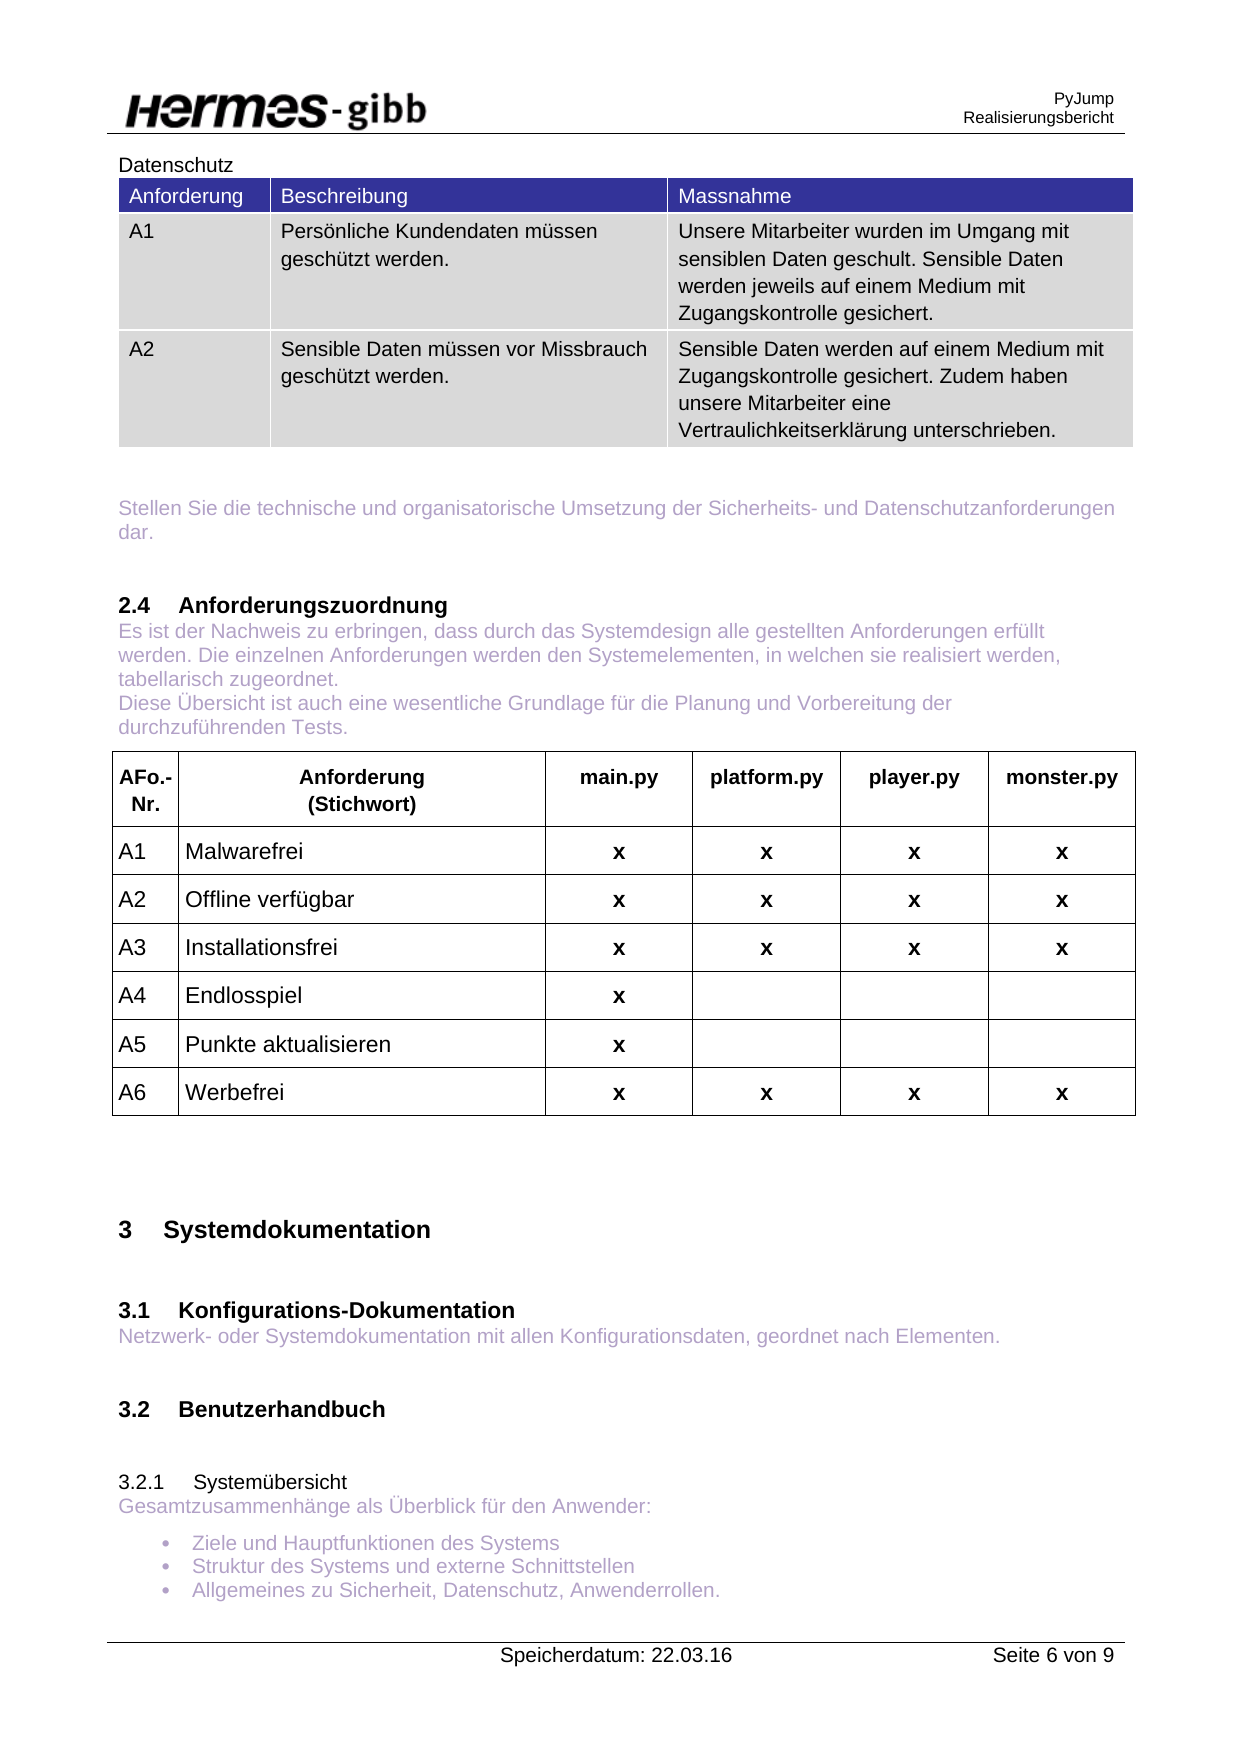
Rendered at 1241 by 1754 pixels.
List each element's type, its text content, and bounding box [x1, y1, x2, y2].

table_cell [841, 972, 988, 1019]
subtitle Benutzerhandbuch [118, 1396, 1122, 1422]
table_cell x [989, 875, 1135, 922]
table_cell x [989, 924, 1135, 971]
text Gesamtzusammenhänge als Überblick für den Anwender: [118, 1494, 1122, 1518]
table_cell A1 [119, 214, 270, 329]
table_cell x [546, 1020, 692, 1067]
text Datenschutz [118, 153, 1122, 177]
table_cell A6 [113, 1068, 178, 1115]
table_cell A2 [119, 331, 270, 447]
table_cell x [693, 1068, 840, 1115]
table_cell Malwarefrei [179, 827, 545, 874]
text Stellen Sie die technische und organisatorische Umsetzung der Sicherheits- und Datenschutzanforderungen dar. [118, 496, 1122, 543]
list Struktur des Systems und externe Schnittstellen [162, 1554, 1122, 1578]
table_cell x [546, 1068, 692, 1115]
table_cell Sensible Daten werden auf einem Medium mit Zugangskontrolle gesichert. Zudem haben unsere Mitarbeiter eine Vertraulichkeitserklärung unterschrieben. [668, 331, 1133, 447]
subtitle Anforderungszuordnung [118, 592, 1122, 619]
table_cell A1 [113, 827, 178, 874]
table_cell x [693, 875, 840, 922]
table_cell x [693, 827, 840, 874]
table_cell x [989, 1068, 1135, 1115]
table_header main.py [546, 752, 692, 826]
table_cell A2 [113, 875, 178, 922]
table_cell Unsere Mitarbeiter wurden im Umgang mit sensiblen Daten geschult. Sensible Daten werden jeweils auf einem Medium mit Zugangskontrolle gesichert. [668, 214, 1133, 329]
table_cell x [841, 875, 988, 922]
text Netzwerk- oder Systemdokumentation mit allen Konfigurationsdaten, geordnet nach Elementen. [118, 1324, 1122, 1348]
table_cell x [546, 875, 692, 922]
subtitle Konfigurations-Dokumentation [118, 1297, 1122, 1324]
table_header monster.py [989, 752, 1135, 826]
table_cell x [546, 972, 692, 1019]
text Es ist der Nachweis zu erbringen, dass durch das Systemdesign alle gestellten Anforderungen erfüllt werden. Die einzelnen Anforderungen werden den Systemelementen, in welchen sie realisiert werden, tabellarisch zugeordnet. Diese Übersicht ist auch eine wesentliche Grundlage für die Planung und Vorbereitung der durchzuführenden Tests. [118, 619, 1122, 738]
table_cell [989, 1020, 1135, 1067]
table_header player.py [841, 752, 988, 826]
table_cell A5 [113, 1020, 178, 1067]
table_cell Endlosspiel [179, 972, 545, 1019]
table_cell x [841, 827, 988, 874]
table_cell x [841, 1068, 988, 1115]
table_cell x [693, 924, 840, 971]
table_cell Installationsfrei [179, 924, 545, 971]
table_cell x [546, 827, 692, 874]
table_cell [693, 1020, 840, 1067]
table_header AFo.-Nr. [113, 752, 178, 826]
table_cell A4 [113, 972, 178, 1019]
table_cell x [546, 924, 692, 971]
table_cell [989, 972, 1135, 1019]
table_header platform.py [693, 752, 840, 826]
table_cell x [989, 827, 1135, 874]
table_cell Punkte aktualisieren [179, 1020, 545, 1067]
table_cell x [841, 924, 988, 971]
subtitle Systemübersicht [118, 1470, 1122, 1494]
table_header Anforderung [119, 178, 270, 212]
table_cell Sensible Daten müssen vor Missbrauch geschützt werden. [271, 331, 667, 447]
subtitle Systemdokumentation [118, 1215, 1122, 1244]
table_cell A3 [113, 924, 178, 971]
table_header Beschreibung [271, 178, 667, 212]
list Allgemeines zu Sicherheit, Datenschutz, Anwenderrollen. [162, 1578, 1122, 1602]
list Ziele und Hauptfunktionen des Systems [162, 1530, 1122, 1554]
table_cell Werbefrei [179, 1068, 545, 1115]
table_cell Persönliche Kundendaten müssen geschützt werden. [271, 214, 667, 329]
table_cell Offline verfügbar [179, 875, 545, 922]
table_header Anforderung (Stichwort) [179, 752, 545, 826]
table_header Massnahme [668, 178, 1133, 212]
table_cell [693, 972, 840, 1019]
table_cell [841, 1020, 988, 1067]
